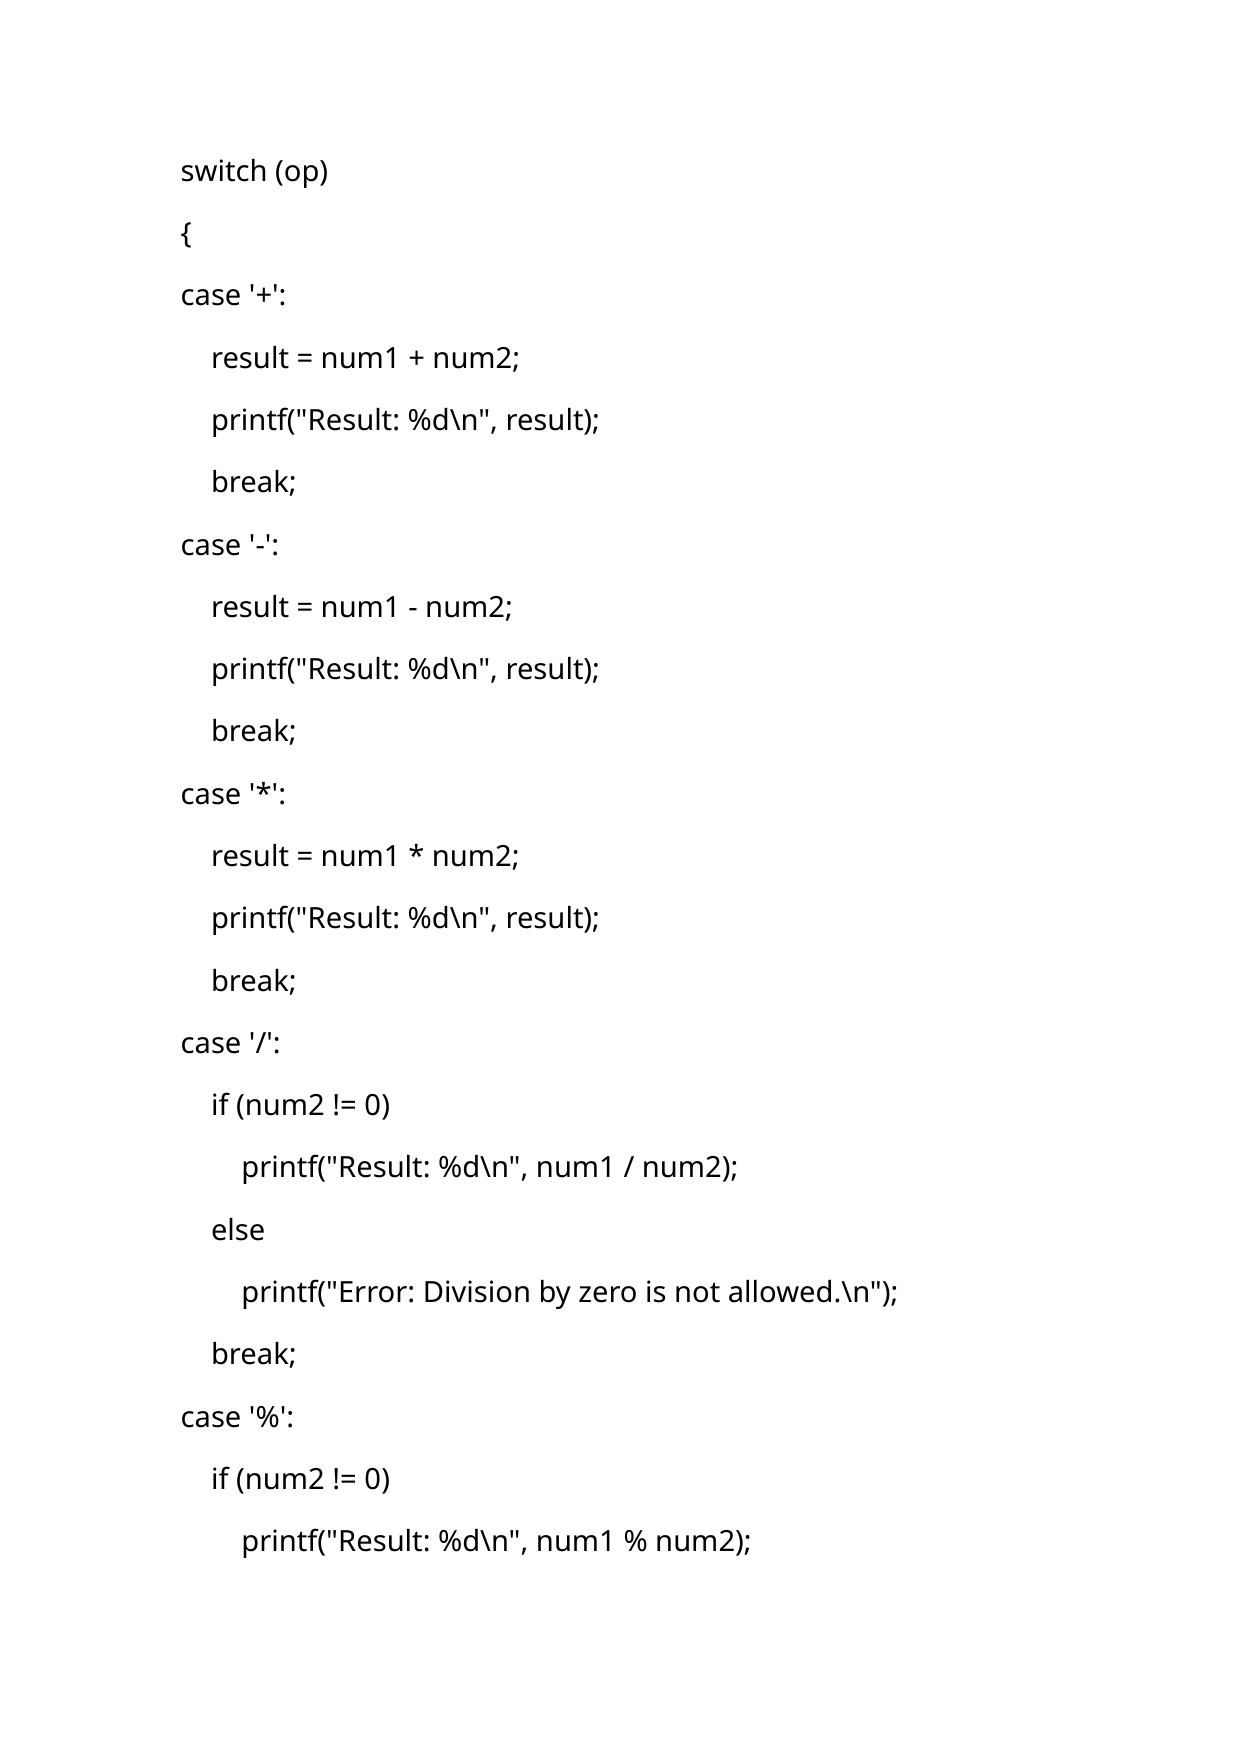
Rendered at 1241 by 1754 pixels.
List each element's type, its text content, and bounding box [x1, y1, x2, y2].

text switch (op) [150, 150, 1090, 190]
text else [150, 1209, 1090, 1249]
text result = num1 * num2; [150, 835, 1090, 875]
text { [150, 212, 1090, 252]
text break; [150, 1333, 1090, 1373]
text case '+': [150, 274, 1090, 314]
text printf("Result: %d\n", result); [150, 399, 1090, 439]
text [150, 1271, 1090, 1311]
text case '*': [150, 773, 1090, 813]
text printf("Result: %d\n", num1 / num2); [150, 1147, 1090, 1186]
text printf("Result: %d\n", num1 % num2); [150, 1520, 1090, 1560]
text if (num2 != 0) [150, 1084, 1090, 1124]
text case '%': [150, 1396, 1090, 1436]
text break; [150, 461, 1090, 501]
text if (num2 != 0) [150, 1458, 1090, 1498]
text result = num1 + num2; [150, 337, 1090, 377]
text result = num1 - num2; [150, 586, 1090, 626]
text case '/': [150, 1022, 1090, 1062]
text break; [150, 960, 1090, 999]
text printf("Result: %d\n", result); [150, 897, 1090, 937]
text printf("Result: %d\n", result); [150, 648, 1090, 688]
text case '-': [150, 524, 1090, 563]
text break; [150, 711, 1090, 750]
